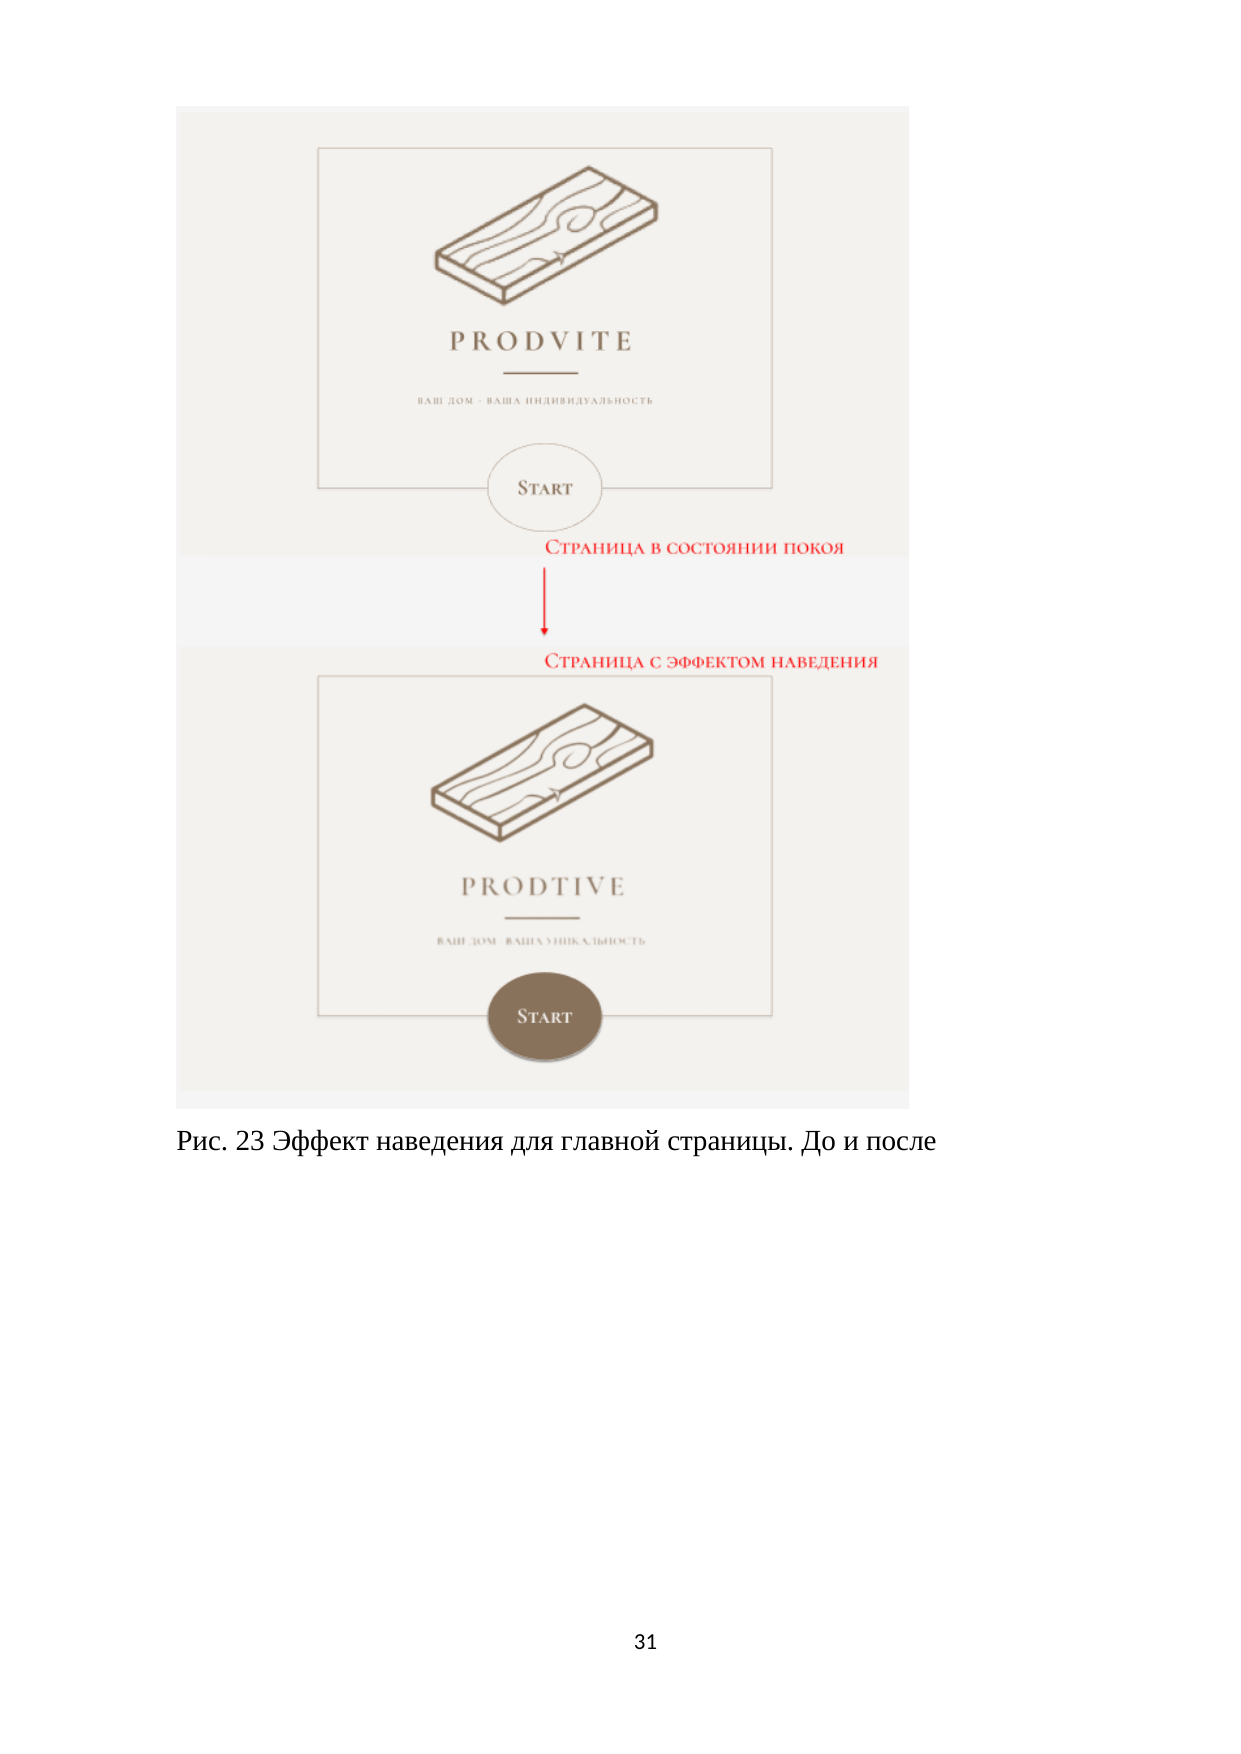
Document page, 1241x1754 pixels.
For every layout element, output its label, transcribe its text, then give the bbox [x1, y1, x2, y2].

text Рис. 23 Эффект наведения для главной страницы. До и после [102, 1123, 1188, 1157]
picture [176, 106, 910, 1109]
